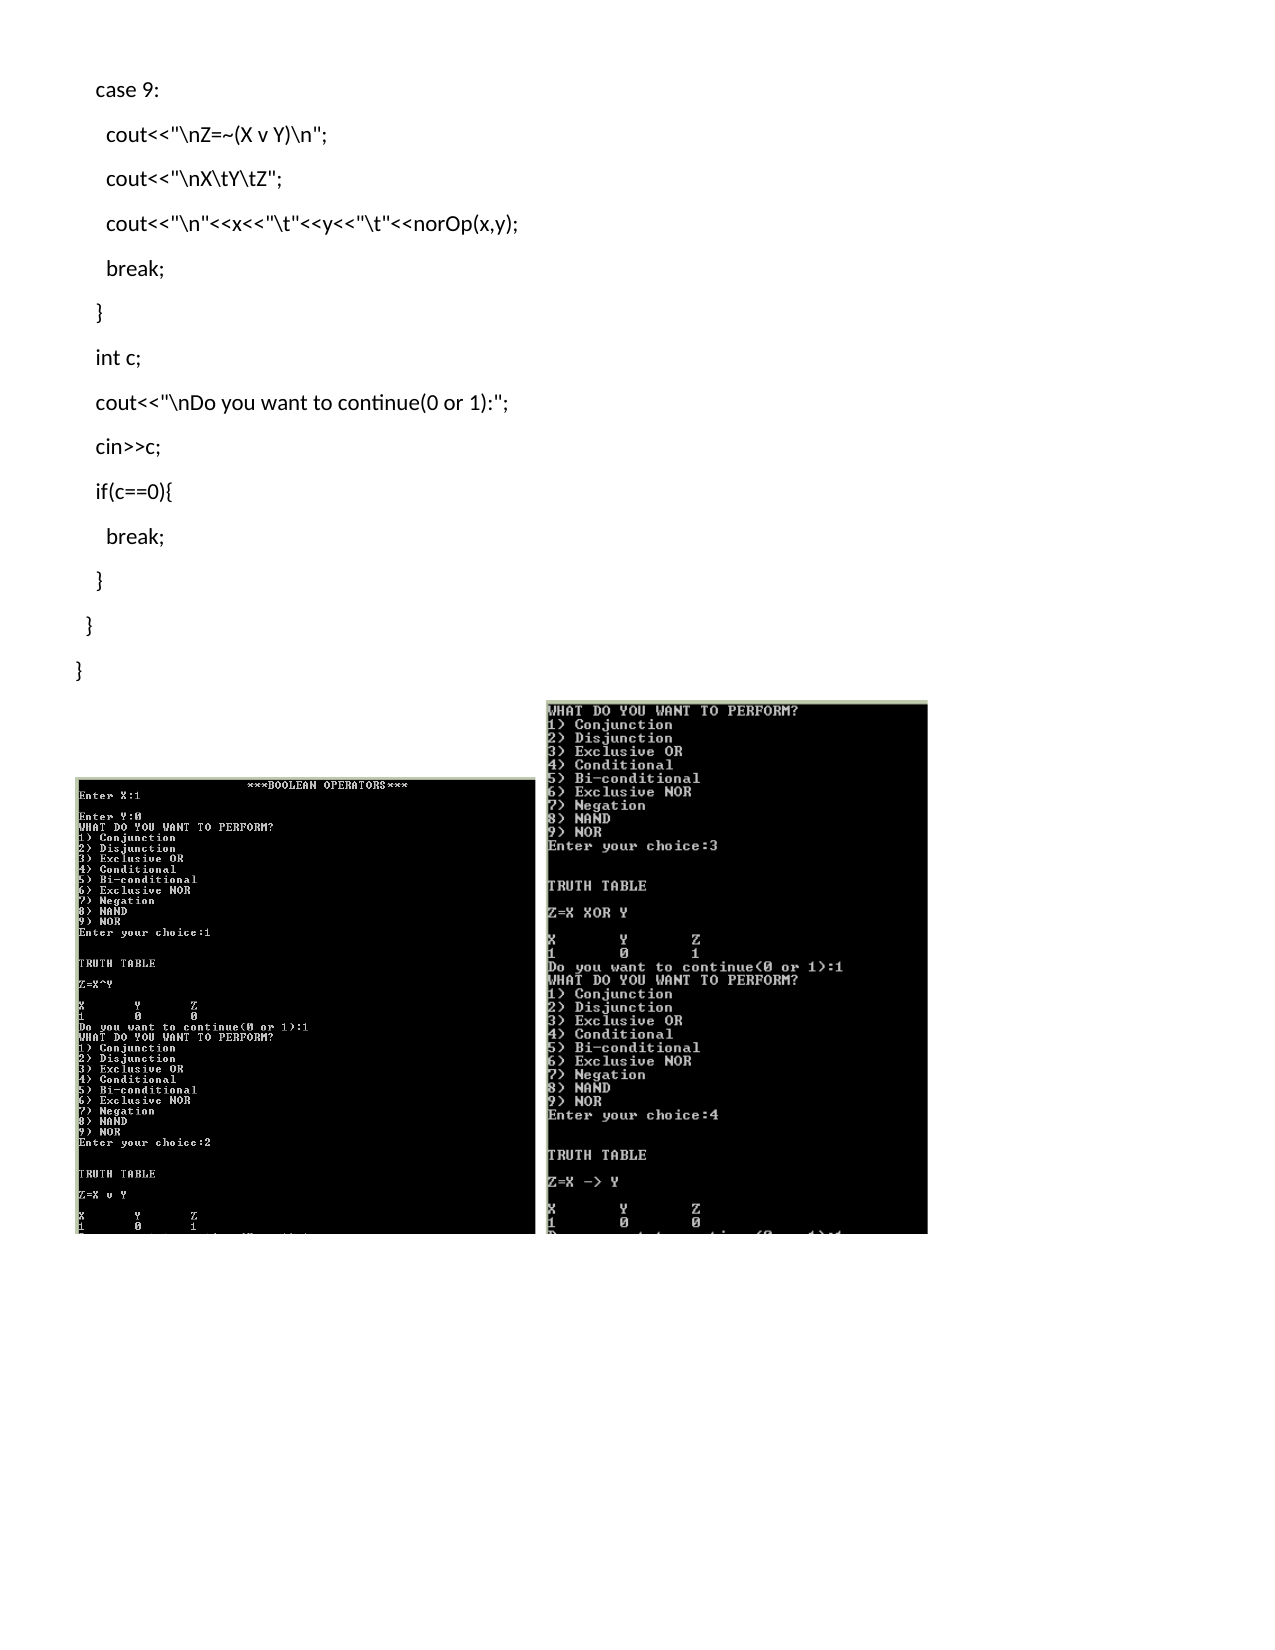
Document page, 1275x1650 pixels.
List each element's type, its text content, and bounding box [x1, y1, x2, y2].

text cout<<"\nZ=~(X v Y)\n"; [75, 120, 1200, 148]
picture [75, 777, 536, 1234]
text if(c==0){ [75, 477, 1200, 505]
text cout<<"\n"<<x<<"\t"<<y<<"\t"<<norOp(x,y); [75, 209, 1200, 237]
text } [75, 656, 1200, 684]
text cout<<"\nX\tY\tZ"; [75, 164, 1200, 192]
picture [545, 700, 928, 1234]
text case 9: [75, 75, 1200, 103]
text } [75, 567, 1200, 594]
text } [75, 298, 1200, 326]
text break; [75, 254, 1200, 282]
text break; [75, 522, 1200, 550]
text } [75, 611, 1200, 639]
text cout<<"\nDo you want to continue(0 or 1):"; [75, 388, 1200, 416]
text int c; [75, 343, 1200, 371]
text cin>>c; [75, 432, 1200, 461]
